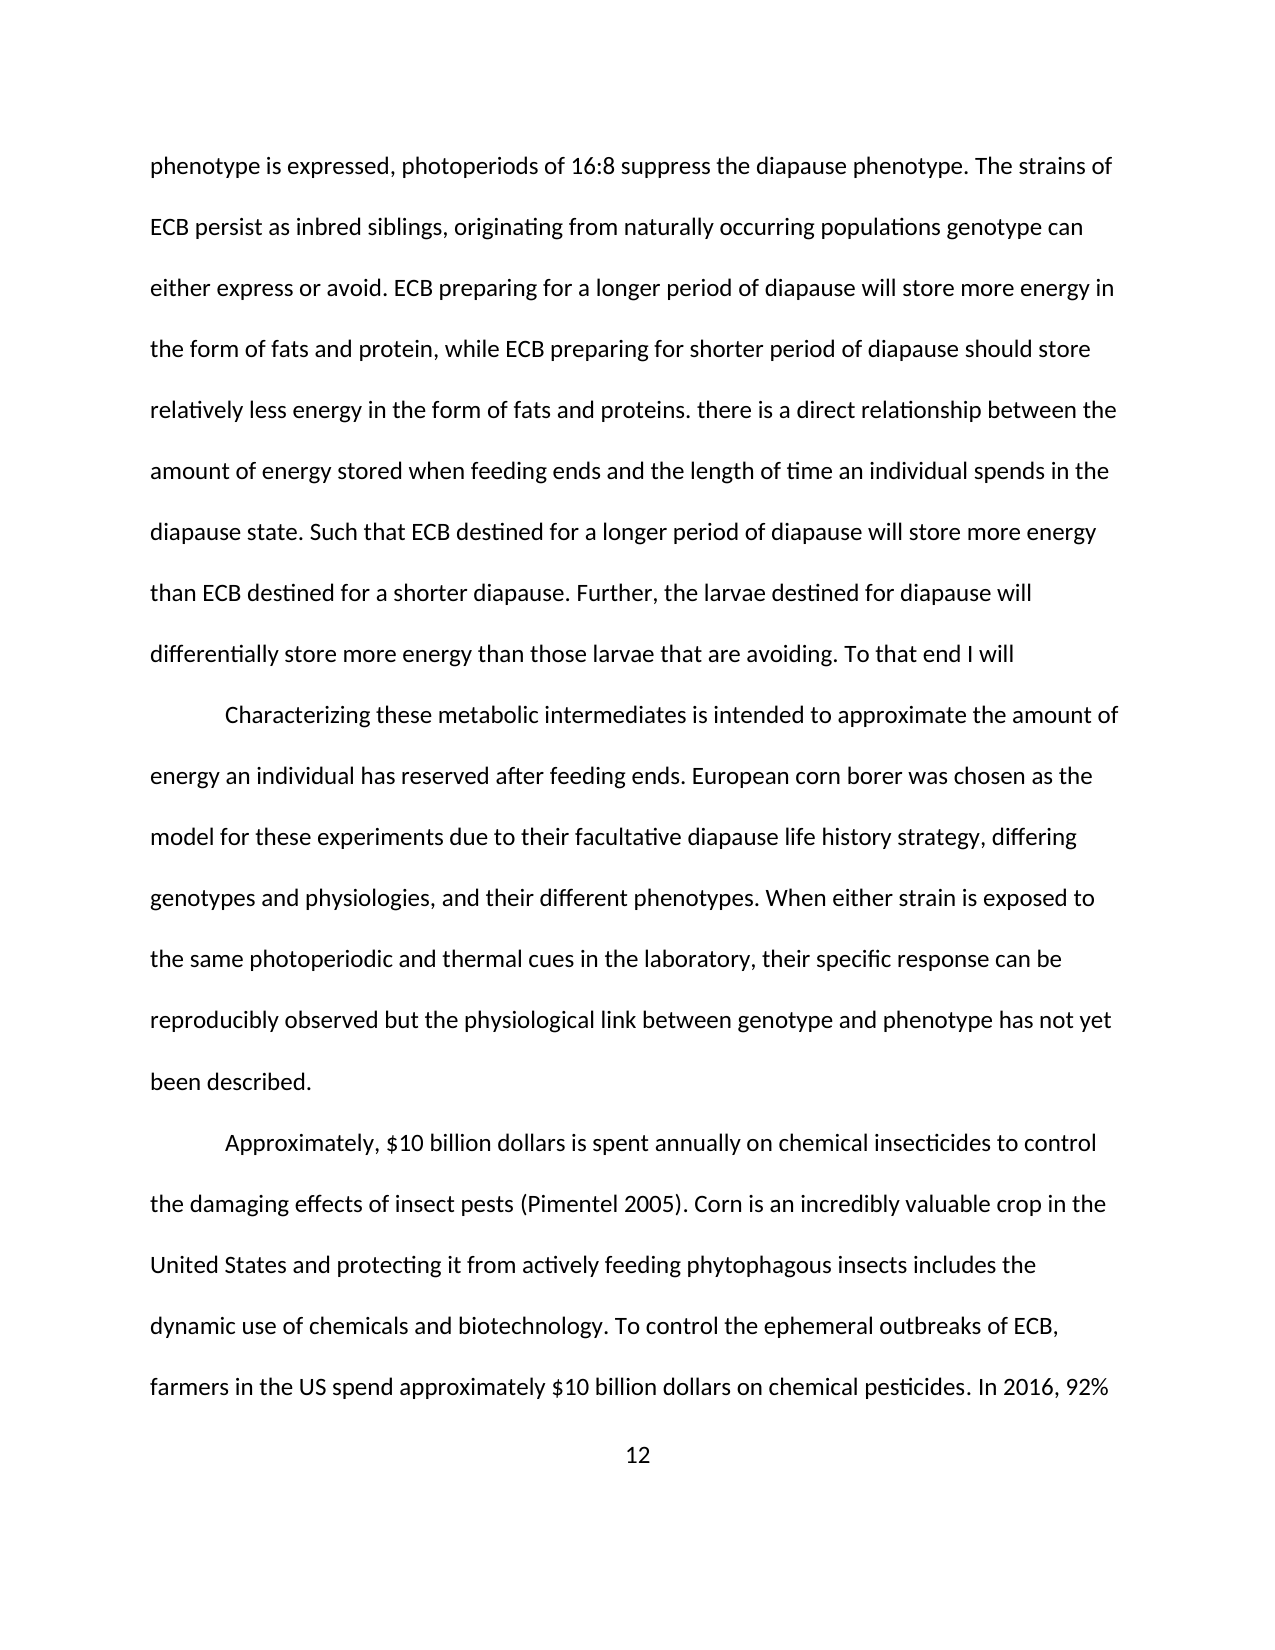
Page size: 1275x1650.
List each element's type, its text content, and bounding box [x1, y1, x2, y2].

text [150, 150, 1125, 669]
text Characterizing these metabolic intermediates is intended to approximate the amount of energy an individual has reserved after feeding ends. European corn borer was chosen as the model for these experiments due to their facultative diapause life history strategy, differing genotypes and physiologies, and their different phenotypes. When either strain is exposed to the same photoperiodic and thermal cues in the laboratory, their specific response can be reproducibly observed but the physiological link between genotype and phenotype has not yet been described. [150, 699, 1125, 1096]
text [150, 1127, 1125, 1401]
